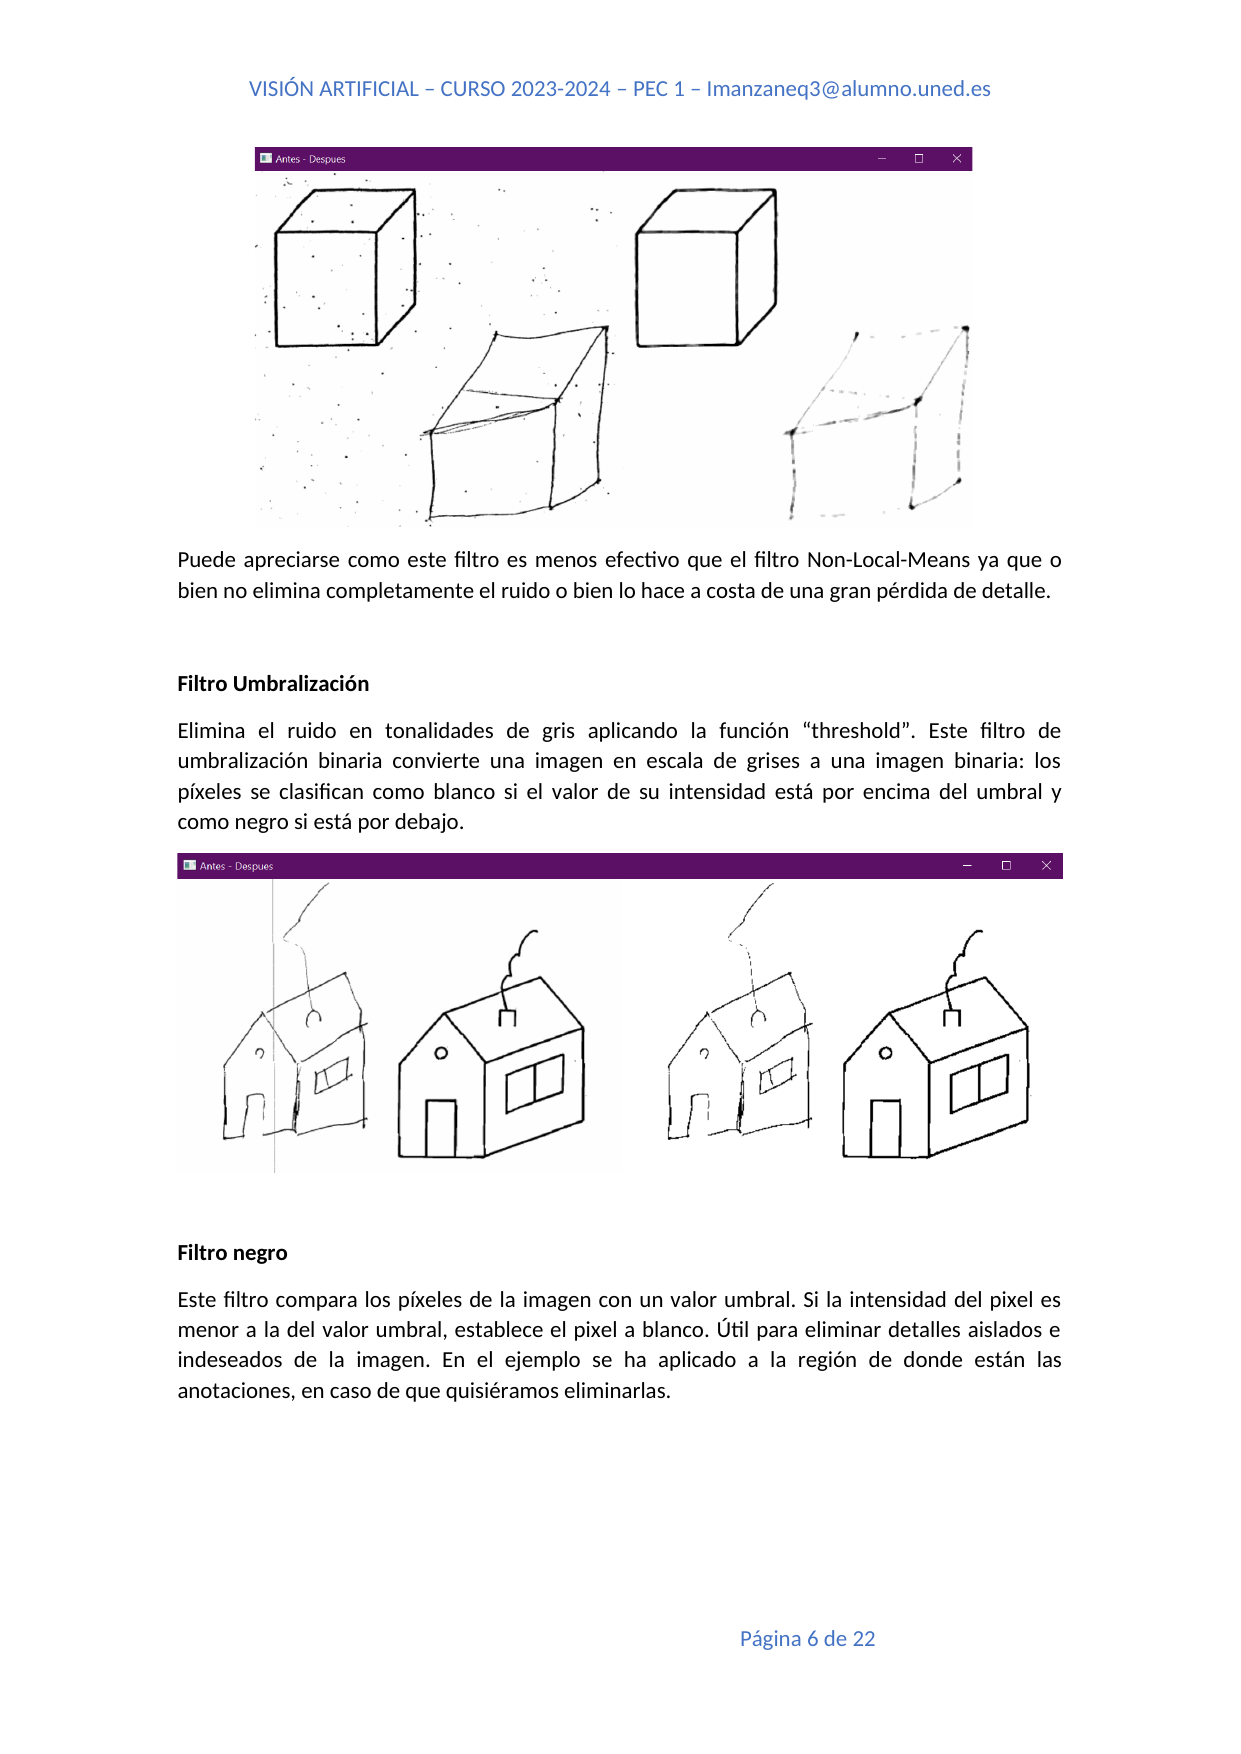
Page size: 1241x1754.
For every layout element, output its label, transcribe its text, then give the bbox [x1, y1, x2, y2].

picture [254, 147, 973, 527]
text Elimina el ruido en tonalidades de gris aplicando la función “threshold”. Este filtro de umbralización binaria convierte una imagen en escala de grises a una imagen binaria: los píxeles se clasifican como blanco si el valor de su intensidad está por encima del umbral y como negro si está por debajo. [177, 716, 1063, 835]
picture [177, 853, 1063, 1173]
text Puede apreciarse como este filtro es menos efectivo que el filtro Non-Local-Means ya que o bien no elimina completamente el ruido o bien lo hace a costa de una gran pérdida de detalle. [177, 546, 1063, 604]
text Este filtro compara los píxeles de la imagen con un valor umbral. Si la intensidad del pixel es menor a la del valor umbral, establece el pixel a blanco. Útil para eliminar detalles aislados e indeseados de la imagen. En el ejemplo se ha aplicado a la región de donde están las anotaciones, en caso de que quisiéramos eliminarlas. [177, 1285, 1063, 1404]
text Filtro negro [177, 1238, 1063, 1266]
text Filtro Umbralización [177, 669, 1063, 698]
